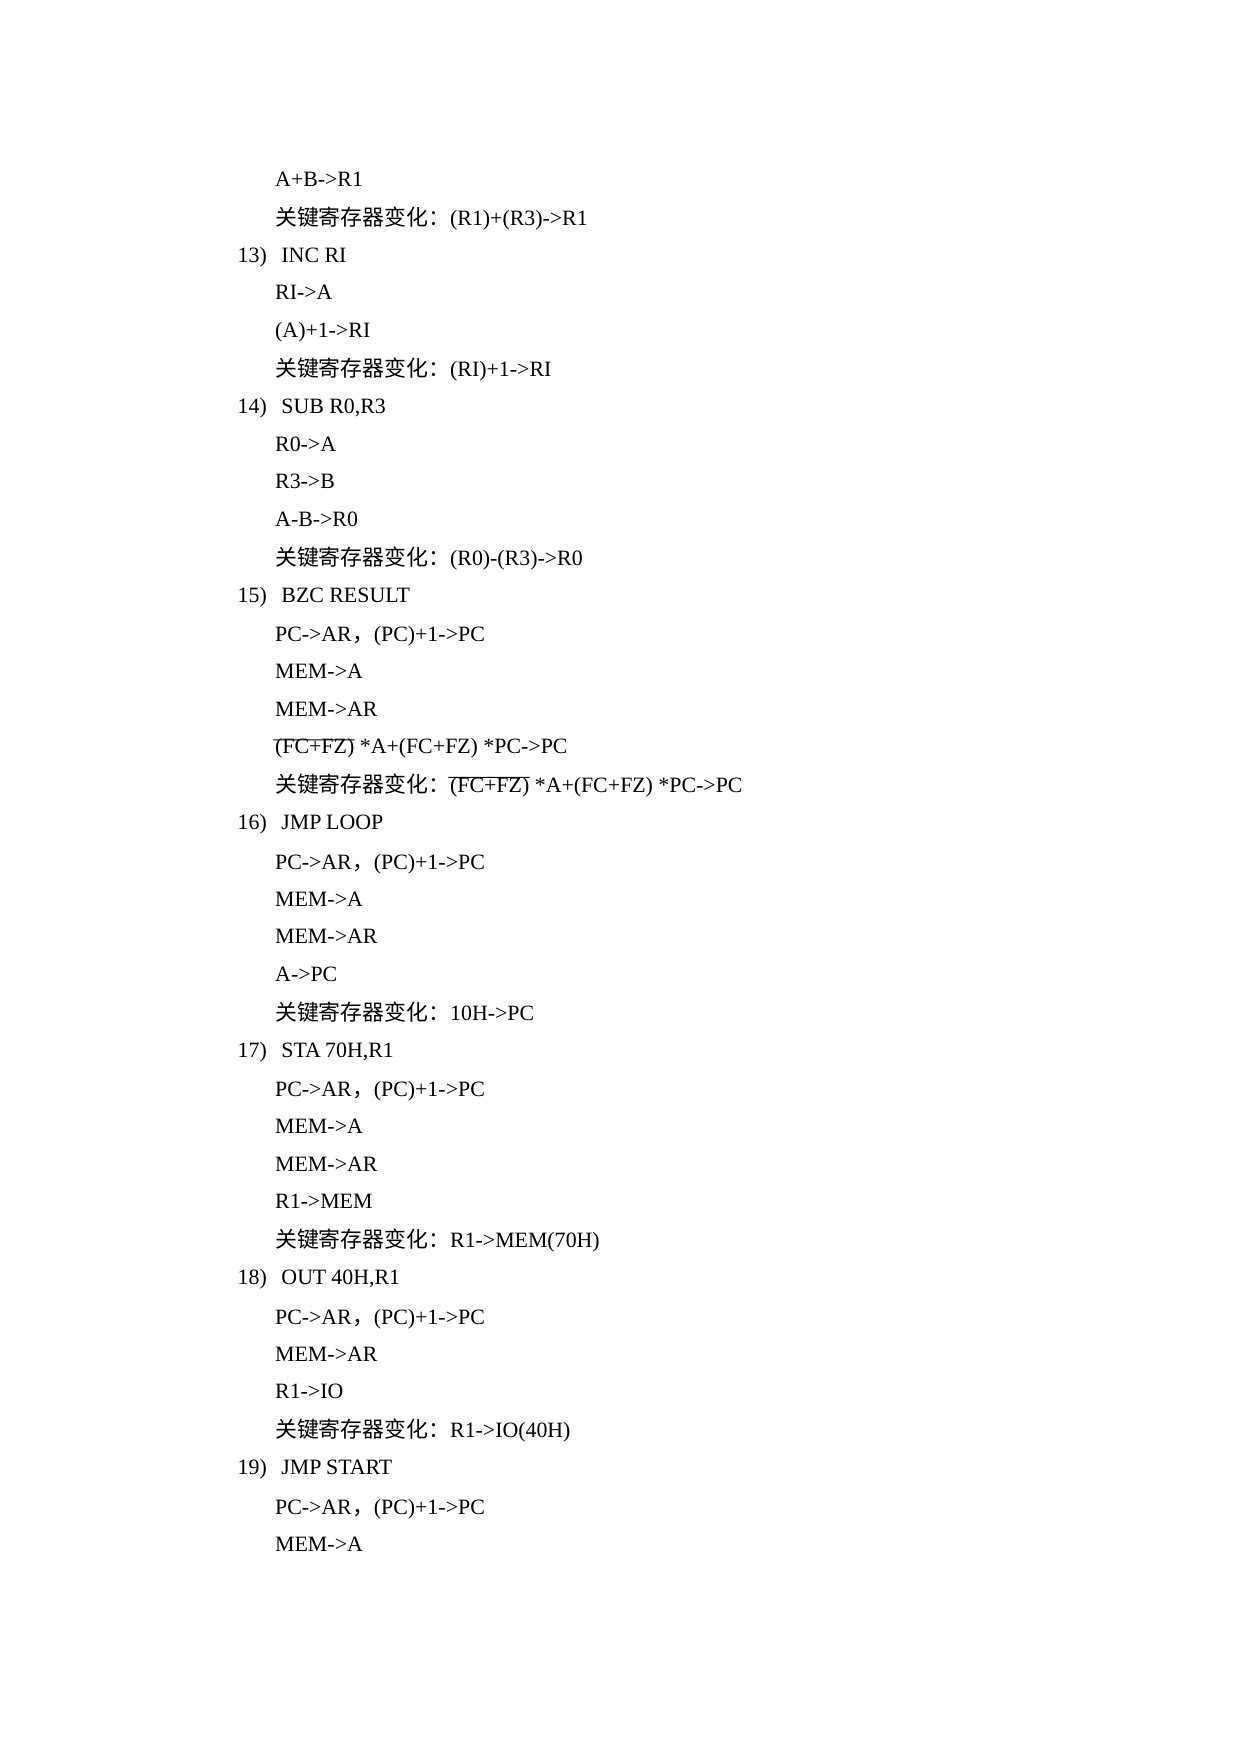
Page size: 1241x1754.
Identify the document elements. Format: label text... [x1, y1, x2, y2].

text 关键寄存器变化：R1->IO(40H) [187, 1412, 1053, 1444]
text PC->AR，(PC)+1->PC [187, 843, 1053, 876]
text 关键寄存器变化：10H->PC [187, 994, 1053, 1027]
text R3->B [187, 464, 1053, 497]
list BZC RESULT [237, 578, 1053, 611]
list 关键寄存器变化：(R0)-(R3)->R0 [231, 539, 1053, 572]
text MEM->A [187, 882, 1053, 914]
text PC->AR，(PC)+1->PC [187, 616, 1053, 648]
text 关键寄存器变化：R1->MEM(70H) [187, 1222, 1053, 1254]
list JMP LOOP [237, 806, 1053, 838]
list STA 70H,R1 [237, 1033, 1053, 1066]
text A->PC [187, 957, 1053, 989]
text R1->MEM [187, 1184, 1053, 1217]
text A+B->R1 [187, 162, 1053, 194]
text 关键寄存器变化：(FC+FZ) *A+(FC+FZ) *PC->PC [187, 767, 1053, 799]
text MEM->AR [187, 919, 1053, 952]
text 关键寄存器变化：(R1)+(R3)->R1 [187, 199, 1053, 232]
text R1->IO [187, 1374, 1053, 1407]
text MEM->AR [187, 692, 1053, 724]
text MEM->A [187, 1527, 1053, 1559]
text MEM->A [187, 654, 1053, 687]
text A-B->R0 [187, 502, 1053, 534]
text PC->AR，(PC)+1->PC [187, 1071, 1053, 1103]
text PC->AR，(PC)+1->PC [187, 1298, 1053, 1331]
text (A)+1->RI [187, 313, 1053, 346]
list INC RI [237, 238, 1053, 271]
text R0->A [187, 427, 1053, 459]
text (FC+FZ) *A+(FC+FZ) *PC->PC [187, 729, 1053, 762]
text MEM->AR [187, 1337, 1053, 1369]
text PC->AR，(PC)+1->PC [187, 1488, 1053, 1521]
text MEM->A [187, 1109, 1053, 1142]
list SUB R0,R3 [237, 389, 1053, 422]
list OUT 40H,R1 [237, 1261, 1053, 1293]
text MEM->AR [187, 1147, 1053, 1179]
text 关键寄存器变化：(RI)+1->RI [187, 351, 1053, 383]
text RI->A [187, 276, 1053, 308]
list JMP START [237, 1451, 1053, 1483]
